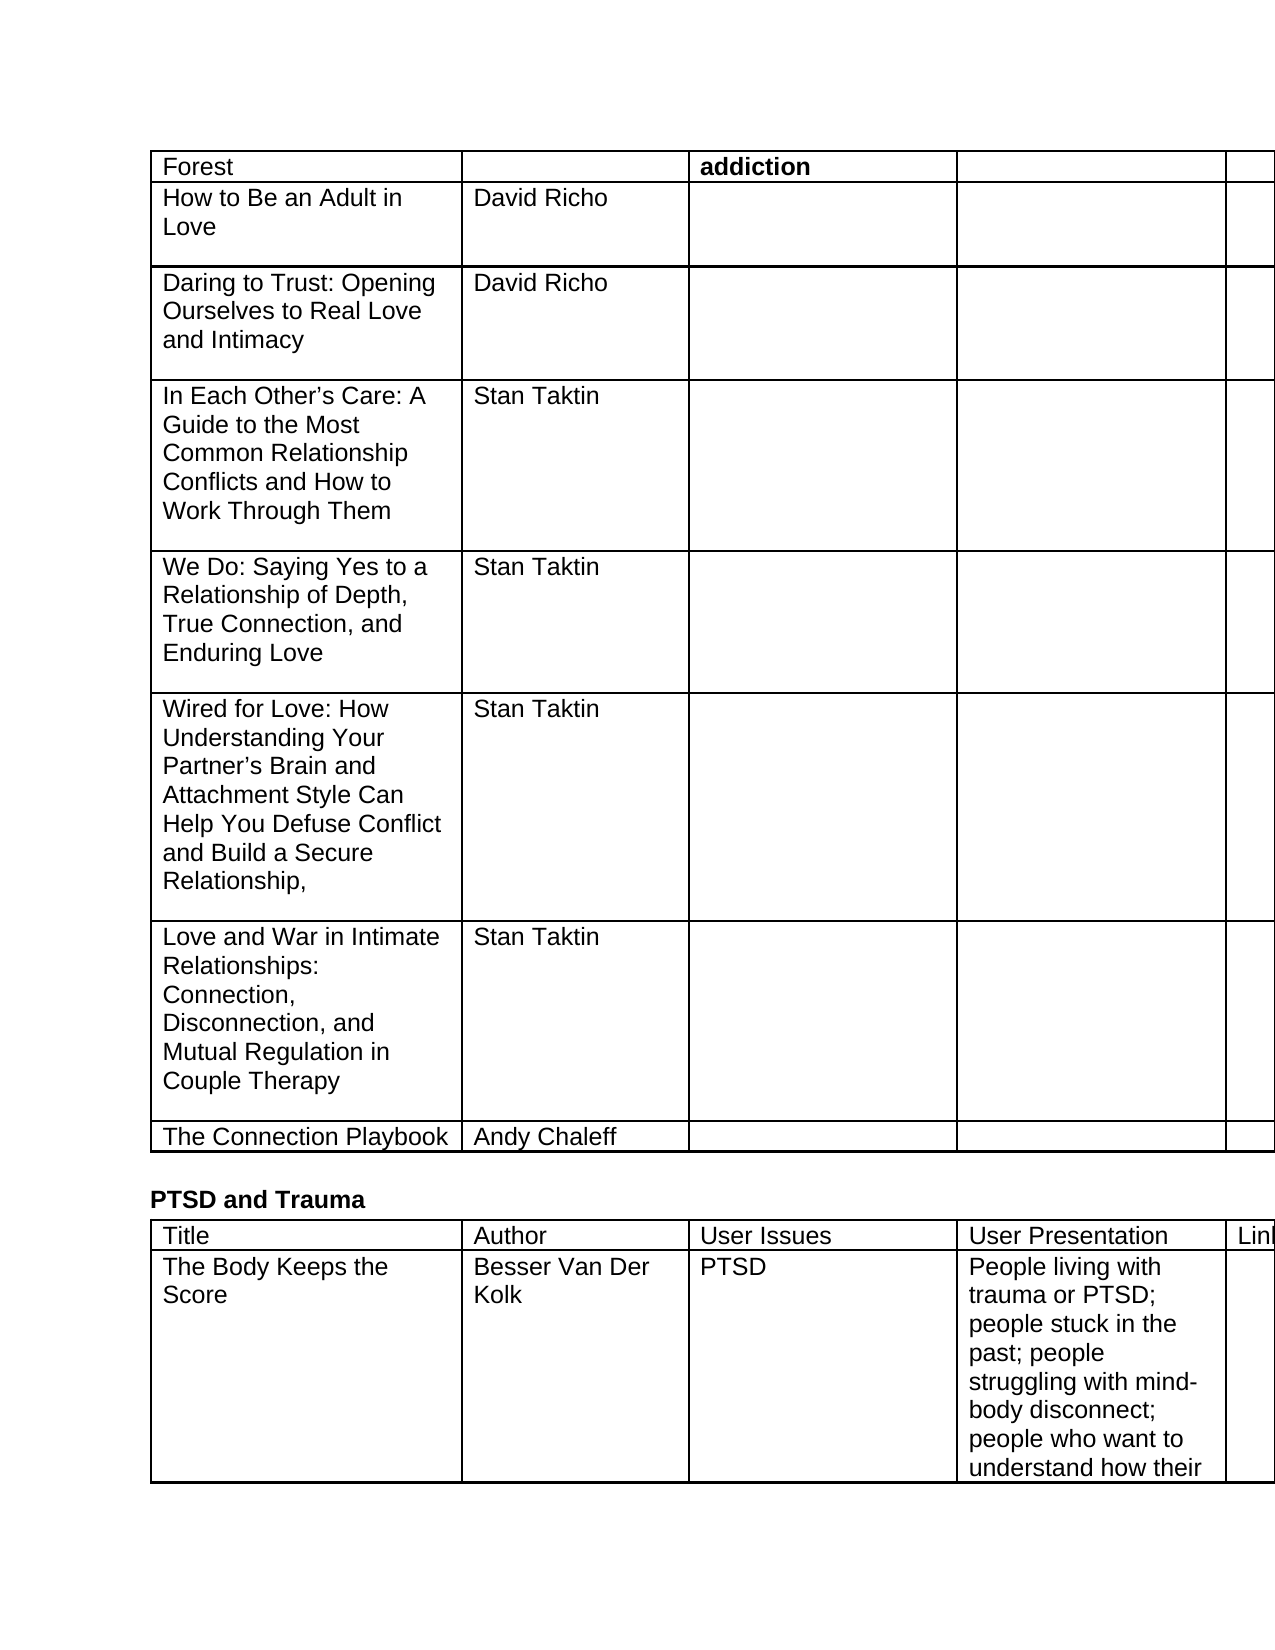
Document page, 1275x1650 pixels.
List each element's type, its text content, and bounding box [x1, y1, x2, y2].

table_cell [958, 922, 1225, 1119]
text PTSD and Trauma [150, 1186, 1125, 1214]
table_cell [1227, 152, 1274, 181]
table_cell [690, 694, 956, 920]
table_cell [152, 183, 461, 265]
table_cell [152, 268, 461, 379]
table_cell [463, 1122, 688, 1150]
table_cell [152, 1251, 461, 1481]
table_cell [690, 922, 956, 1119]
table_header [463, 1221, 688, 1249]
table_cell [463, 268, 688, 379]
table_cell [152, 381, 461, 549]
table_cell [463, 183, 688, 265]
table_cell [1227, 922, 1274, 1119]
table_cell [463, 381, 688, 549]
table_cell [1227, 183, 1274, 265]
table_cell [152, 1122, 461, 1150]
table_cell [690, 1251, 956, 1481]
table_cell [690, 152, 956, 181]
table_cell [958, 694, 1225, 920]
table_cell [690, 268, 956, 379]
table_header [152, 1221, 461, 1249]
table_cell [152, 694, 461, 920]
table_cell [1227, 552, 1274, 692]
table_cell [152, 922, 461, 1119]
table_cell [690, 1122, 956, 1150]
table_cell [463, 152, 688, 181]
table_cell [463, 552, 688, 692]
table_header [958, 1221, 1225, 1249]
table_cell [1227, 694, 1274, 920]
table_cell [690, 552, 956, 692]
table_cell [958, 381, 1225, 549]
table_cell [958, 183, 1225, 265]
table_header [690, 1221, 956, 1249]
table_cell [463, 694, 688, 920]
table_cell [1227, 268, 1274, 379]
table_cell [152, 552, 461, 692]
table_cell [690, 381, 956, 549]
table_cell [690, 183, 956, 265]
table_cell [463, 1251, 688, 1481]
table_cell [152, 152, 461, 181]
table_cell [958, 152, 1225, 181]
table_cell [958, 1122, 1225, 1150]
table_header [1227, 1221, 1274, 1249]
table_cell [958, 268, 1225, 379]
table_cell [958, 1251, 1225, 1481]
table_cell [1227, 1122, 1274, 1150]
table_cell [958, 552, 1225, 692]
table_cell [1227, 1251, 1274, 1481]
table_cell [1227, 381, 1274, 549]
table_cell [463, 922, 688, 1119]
